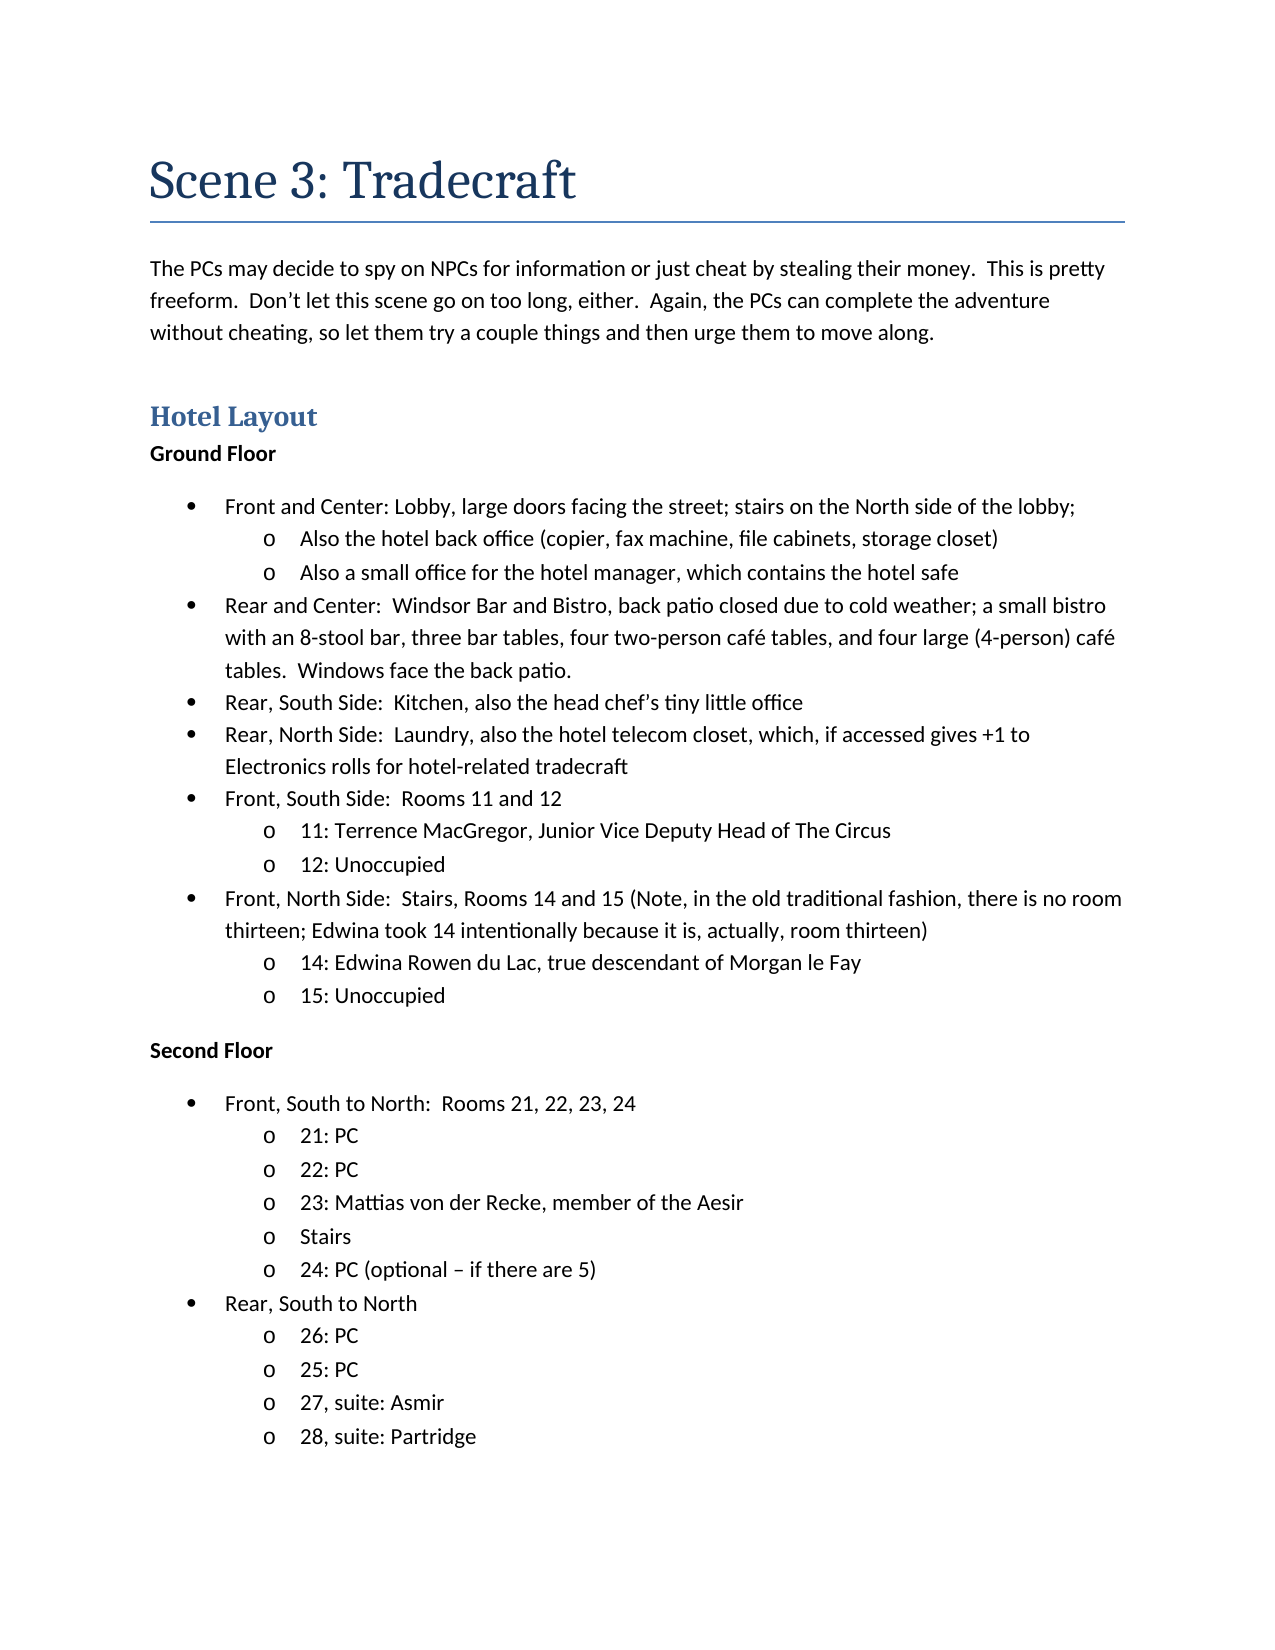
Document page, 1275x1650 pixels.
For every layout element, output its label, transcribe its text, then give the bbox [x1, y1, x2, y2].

subtitle Hotel Layout [150, 401, 1125, 434]
list 27, suite: Asmir [262, 1388, 1125, 1417]
list Front, South to North: Rooms 21, 22, 23, 24 [187, 1089, 1125, 1117]
list 24: PC (optional – if there are 5) [262, 1255, 1125, 1284]
list Rear, North Side: Laundry, also the hotel telecom closet, which, if accessed gives +1 to Electronics rolls for hotel-related tradecraft [187, 720, 1125, 780]
list 26: PC [262, 1321, 1125, 1350]
list Stairs [262, 1222, 1125, 1251]
list 15: Unoccupied [262, 982, 1125, 1011]
text Second Floor [150, 1036, 1125, 1064]
list Also the hotel back office (copier, fax machine, file cabinets, storage closet) [262, 524, 1125, 553]
text The PCs may decide to spy on NPCs for information or just cheat by stealing their money. This is pretty freeform. Don’t let this scene go on too long, either. Again, the PCs can complete the adventure without cheating, so let them try a couple things and then urge them to move along. [150, 254, 1125, 346]
list Front, North Side: Stairs, Rooms 14 and 15 (Note, in the old traditional fashion, there is no room thirteen; Edwina took 14 intentionally because it is, actually, room thirteen) [187, 884, 1125, 944]
list 14: Edwina Rowen du Lac, true descendant of Morgan le Fay [262, 948, 1125, 977]
list Front and Center: Lobby, large doors facing the street; stairs on the North side of the lobby; [187, 492, 1125, 520]
text Ground Floor [150, 439, 1125, 467]
list 23: Mattias von der Recke, member of the Aesir [262, 1188, 1125, 1217]
list 28, suite: Partridge [262, 1422, 1125, 1451]
list Front, South Side: Rooms 11 and 12 [187, 784, 1125, 812]
list 22: PC [262, 1155, 1125, 1184]
list 12: Unoccupied [262, 850, 1125, 879]
list Rear and Center: Windsor Bar and Bistro, back patio closed due to cold weather; a small bistro with an 8-stool bar, three bar tables, four two-person café tables, and four large (4-person) café tables. Windows face the back patio. [187, 591, 1125, 684]
list Also a small office for the hotel manager, which contains the hotel safe [262, 558, 1125, 587]
list 11: Terrence MacGregor, Junior Vice Deputy Head of The Circus [262, 817, 1125, 846]
title Scene 3: Tradecraft [150, 150, 1125, 221]
list Rear, South to North [187, 1289, 1125, 1317]
list 25: PC [262, 1355, 1125, 1384]
list Rear, South Side: Kitchen, also the head chef’s tiny little office [187, 688, 1125, 716]
list 21: PC [262, 1121, 1125, 1150]
